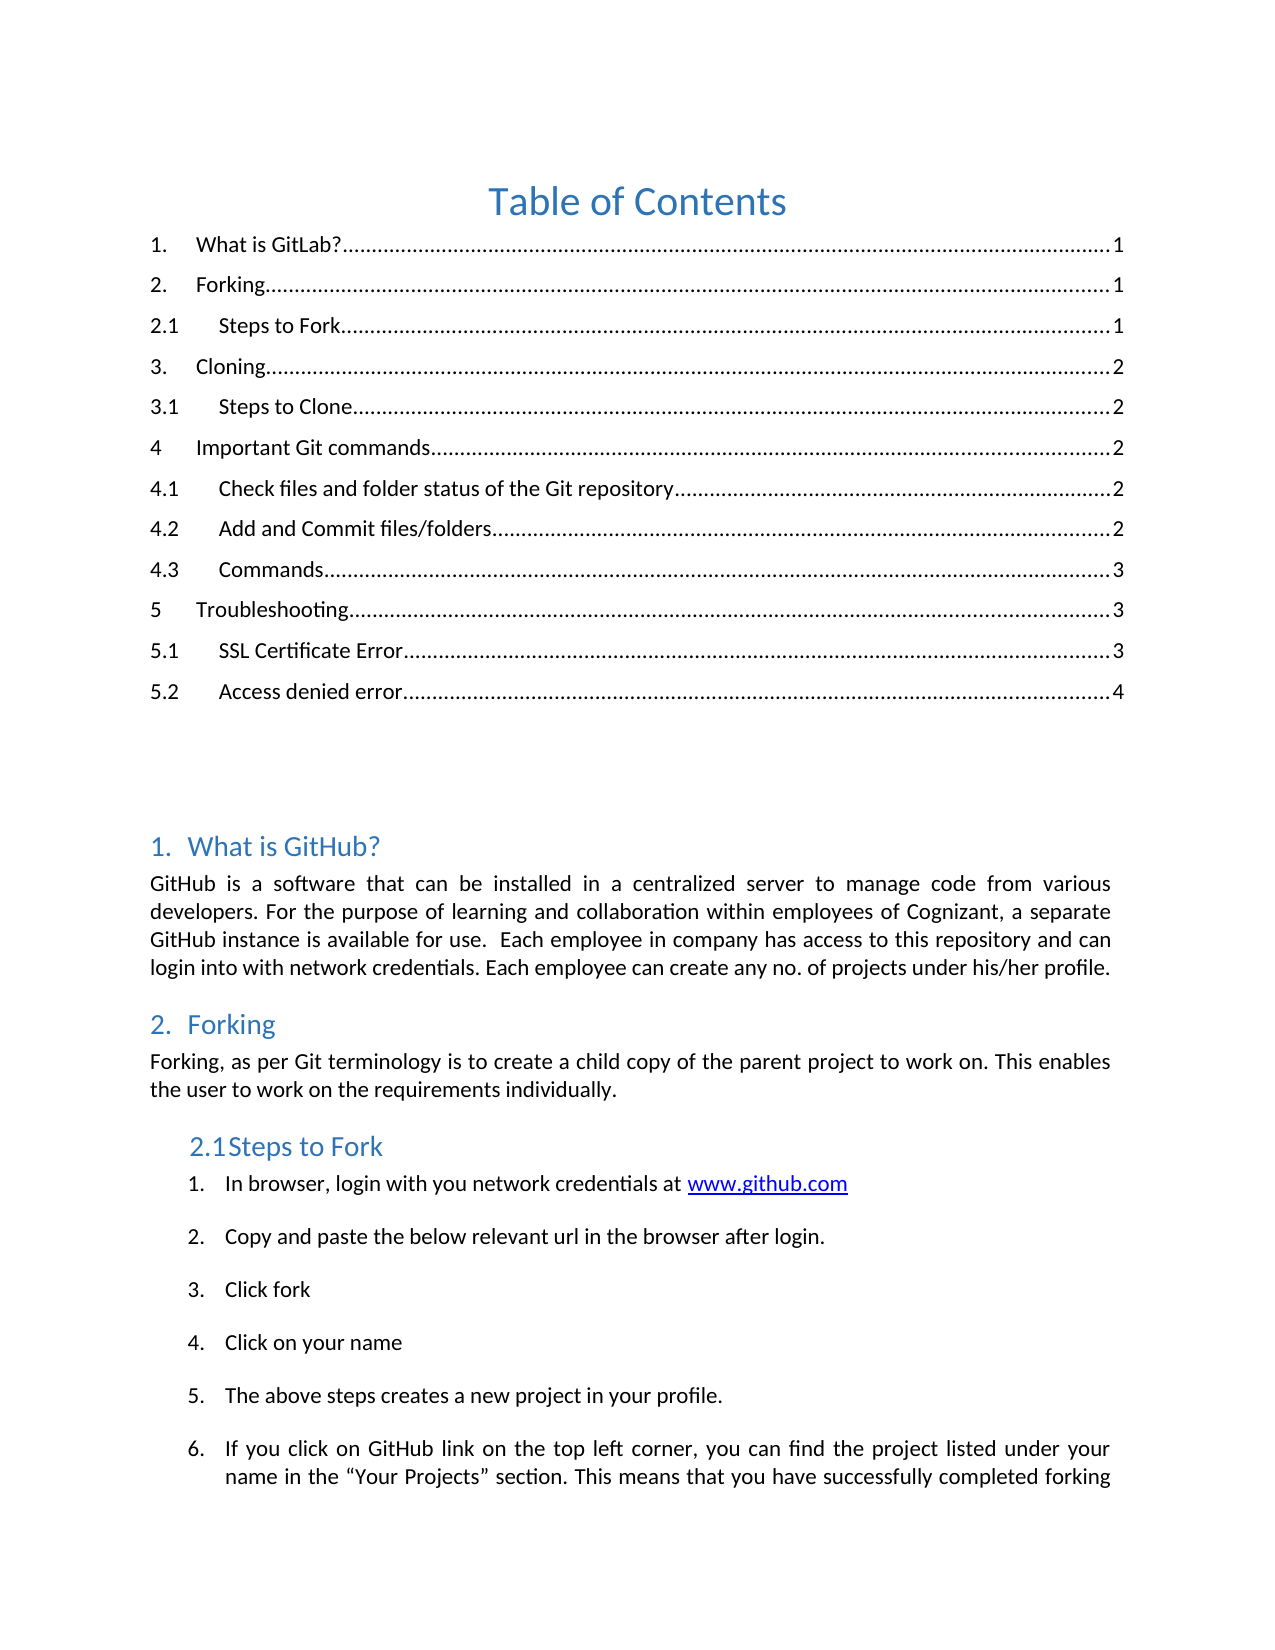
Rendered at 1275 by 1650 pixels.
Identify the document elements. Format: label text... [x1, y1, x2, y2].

subtitle Forking [150, 1006, 1125, 1042]
list Click on your name [187, 1328, 1113, 1356]
subtitle What is GitHub? [150, 828, 1125, 863]
list Click fork [187, 1275, 1113, 1303]
text GitHub is a software that can be installed in a centralized server to manage code from various developers. For the purpose of learning and collaboration within employees of Cognizant, a separate GitHub instance is available for use. Each employee in company has access to this repository and can login into with network credentials. Each employee can create any no. of projects under his/her profile. [150, 869, 1113, 981]
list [187, 1434, 1113, 1491]
list In browser, login with you network credentials at www.github.com [187, 1169, 1113, 1197]
list The above steps creates a new project in your profile. [187, 1381, 1113, 1409]
list Copy and paste the below relevant url in the browser after login. [187, 1222, 1113, 1250]
text Forking, as per Git terminology is to create a child copy of the parent project to work on. This enables the user to work on the requirements individually. [150, 1047, 1113, 1103]
subtitle Steps to Fork [189, 1128, 1125, 1164]
